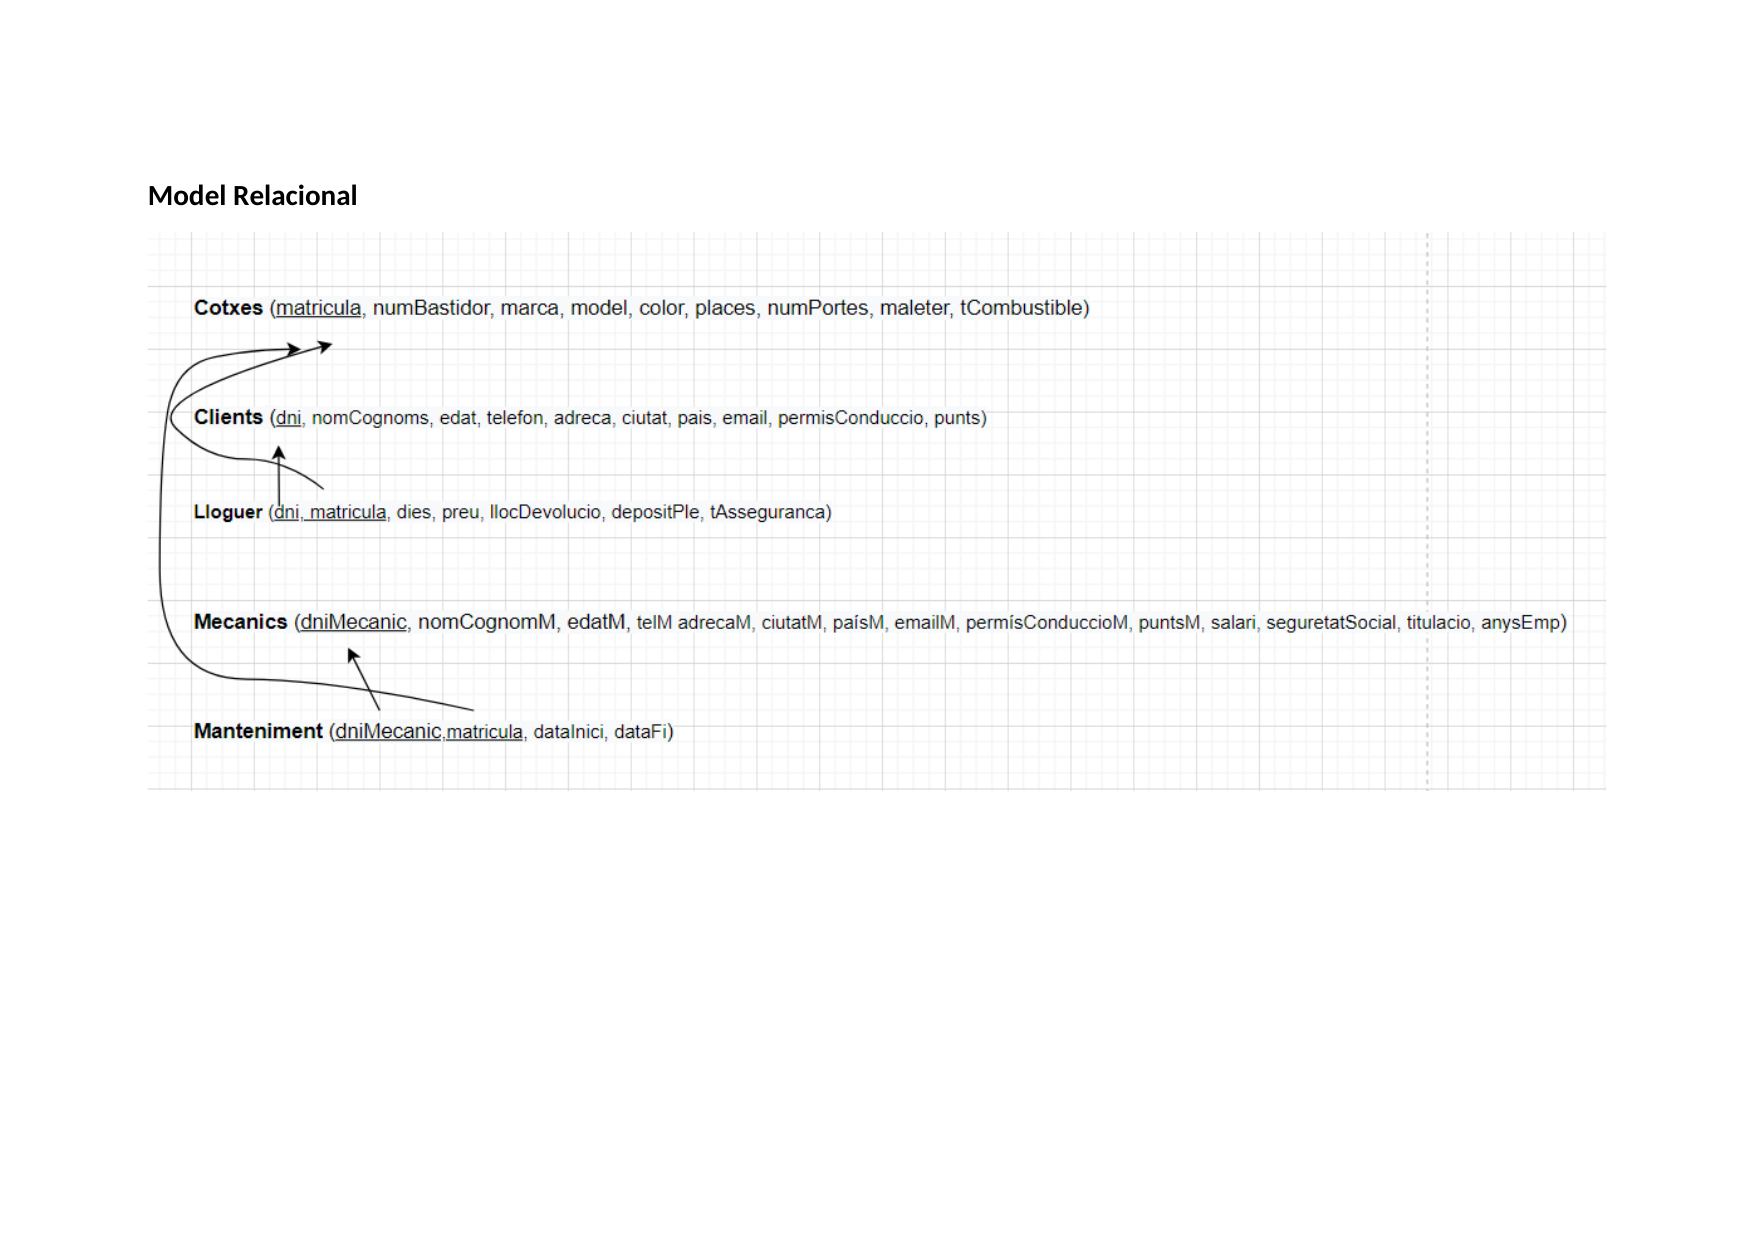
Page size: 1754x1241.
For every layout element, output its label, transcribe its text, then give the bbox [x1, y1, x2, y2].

text Model Relacional [148, 177, 1606, 213]
picture [147, 232, 1607, 791]
